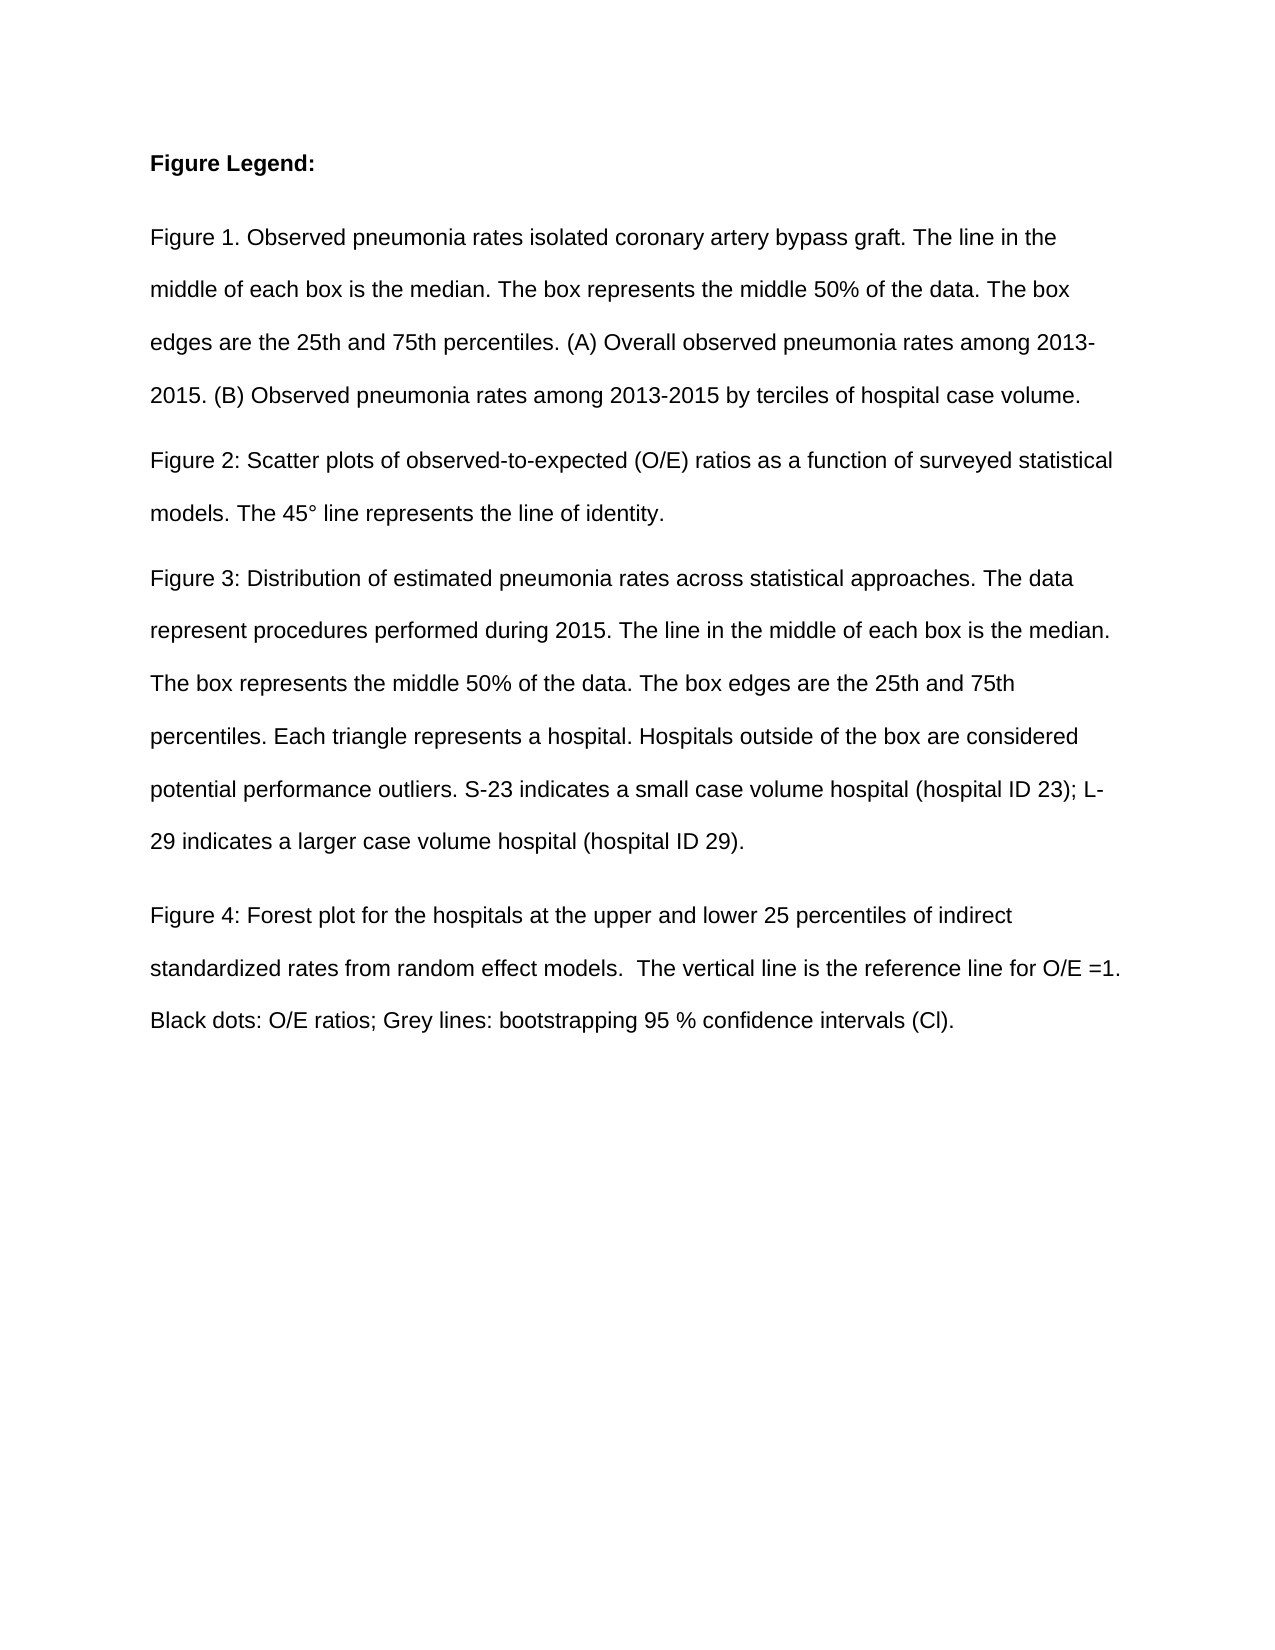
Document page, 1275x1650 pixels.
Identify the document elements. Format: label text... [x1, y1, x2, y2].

text Figure 3: Distribution of estimated pneumonia rates across statistical approaches. The data represent procedures performed during 2015. The line in the middle of each box is the median. The box represents the middle 50% of the data. The box edges are the 25th and 75th percentiles. Each triangle represents a hospital. Hospitals outside of the box are considered potential performance outliers. S-23 indicates a small case volume hospital (hospital ID 23); L-29 indicates a larger case volume hospital (hospital ID 29). [150, 565, 1125, 855]
text Figure 2: Scatter plots of observed-to-expected (O/E) ratios as a function of surveyed statistical models. The 45° line represents the line of identity. [150, 447, 1125, 526]
text Figure 1. Observed pneumonia rates isolated coronary artery bypass graft. The line in the middle of each box is the median. The box represents the middle 50% of the data. The box edges are the 25th and 75th percentiles. (A) Overall observed pneumonia rates among 2013-2015. (B) Observed pneumonia rates among 2013-2015 by terciles of hospital case volume. [150, 223, 1125, 408]
text Figure 4: Forest plot for the hospitals at the upper and lower 25 percentiles of indirect standardized rates from random effect models. The vertical line is the reference line for O/E =1. Black dots: O/E ratios; Grey lines: bootstrapping 95 % confidence intervals (Cl). [150, 902, 1125, 1034]
text Figure Legend: [150, 150, 1125, 176]
